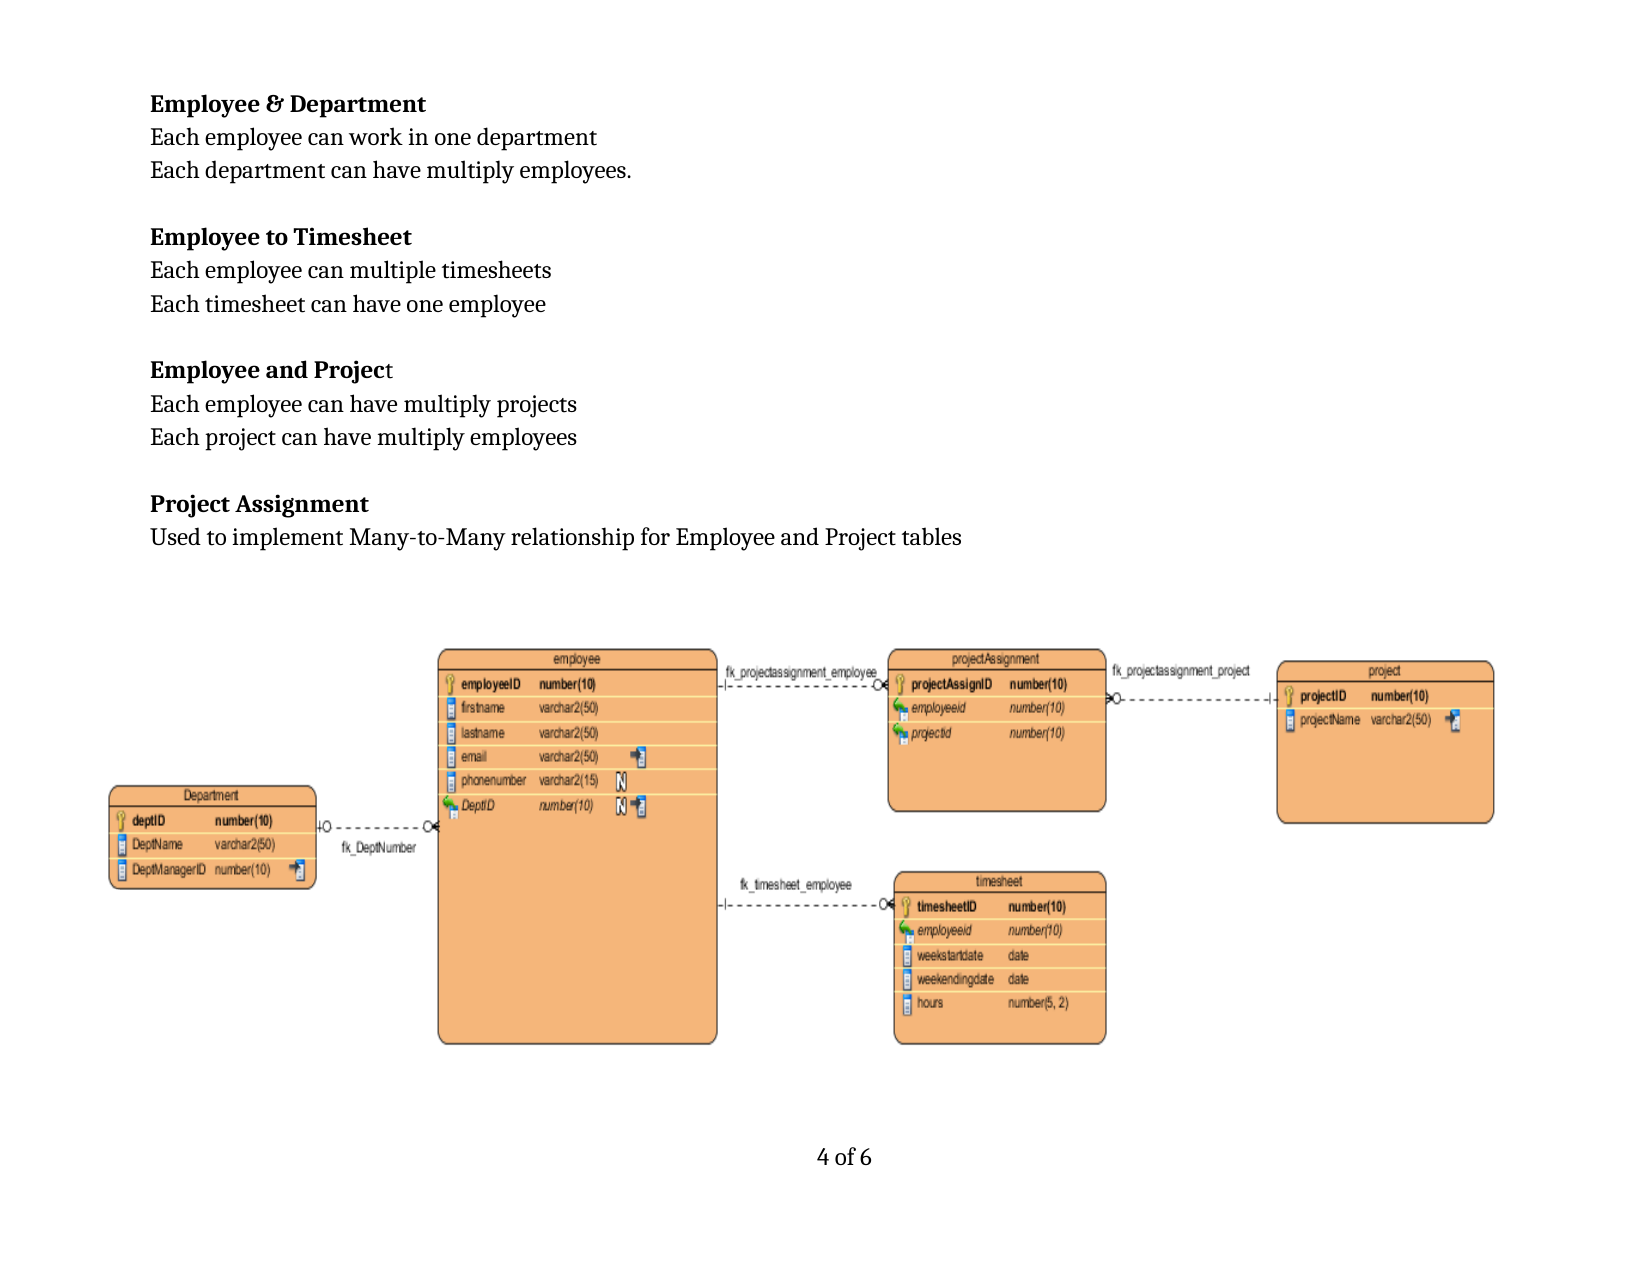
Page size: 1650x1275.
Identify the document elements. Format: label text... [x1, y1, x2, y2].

text Employee and Project [150, 352, 1566, 385]
text Used to implement Many-to-Many relationship for Employee and Project tables [150, 518, 1566, 552]
text Project Assignment [150, 485, 1566, 518]
picture [99, 639, 1504, 1048]
text Each employee can work in one department [150, 118, 1566, 152]
text Each project can have multiply employees [150, 418, 1566, 452]
text Each department can have multiply employees. [150, 152, 1566, 185]
text Each timesheet can have one employee [150, 285, 1566, 318]
text Employee to Timesheet [150, 218, 1566, 252]
text Employee & Department [150, 85, 1566, 118]
text Each employee can have multiply projects [150, 385, 1566, 418]
text Each employee can multiple timesheets [150, 252, 1566, 285]
